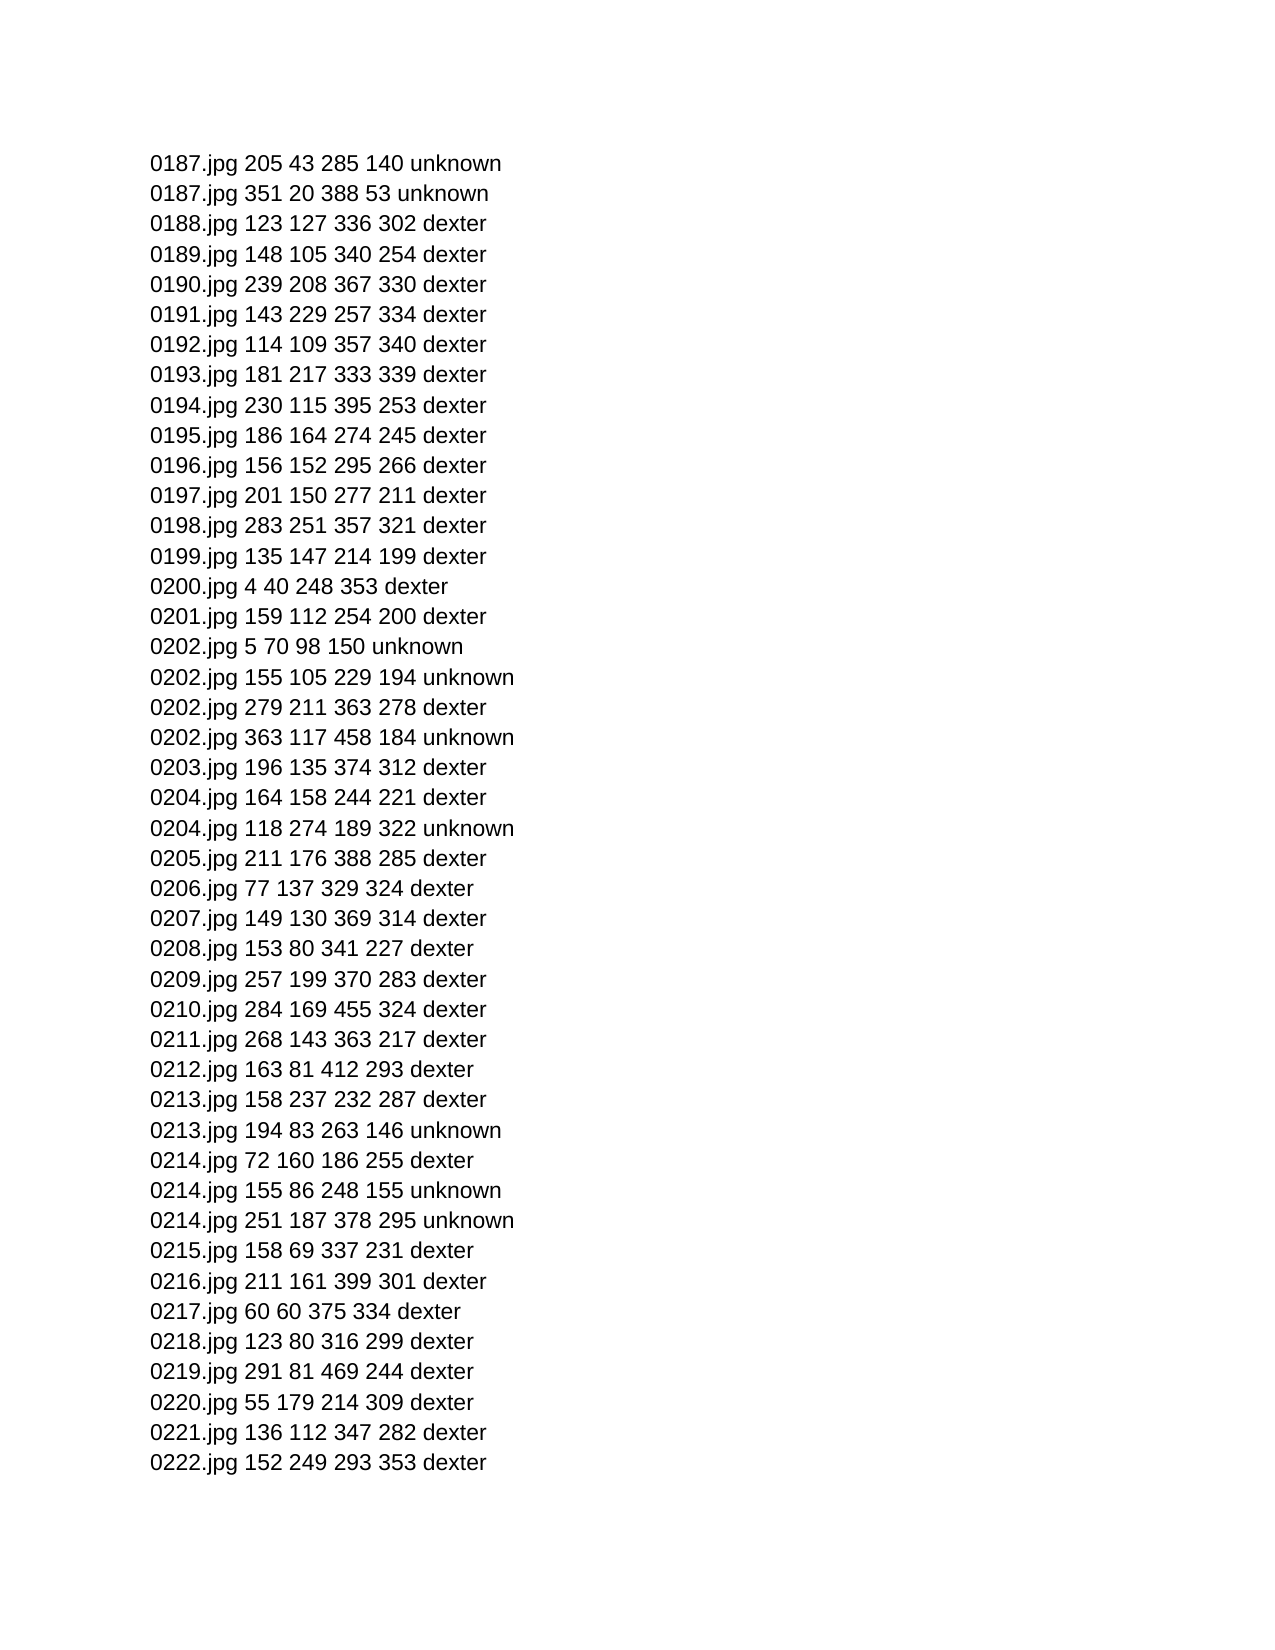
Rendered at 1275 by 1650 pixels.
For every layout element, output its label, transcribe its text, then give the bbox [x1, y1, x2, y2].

text 0204.jpg 118 274 189 322 unknown [150, 814, 1125, 841]
text 0202.jpg 5 70 98 150 unknown [150, 633, 1125, 660]
text 0213.jpg 158 237 232 287 dexter [150, 1086, 1125, 1113]
text 0202.jpg 363 117 458 184 unknown [150, 724, 1125, 750]
text 0187.jpg 205 43 285 140 unknown [150, 150, 1125, 176]
text 0209.jpg 257 199 370 283 dexter [150, 966, 1125, 992]
text 0198.jpg 283 251 357 321 dexter [150, 512, 1125, 539]
text 0211.jpg 268 143 363 217 dexter [150, 1026, 1125, 1052]
text 0193.jpg 181 217 333 339 dexter [150, 361, 1125, 388]
text 0208.jpg 153 80 341 227 dexter [150, 935, 1125, 962]
text 0202.jpg 279 211 363 278 dexter [150, 694, 1125, 720]
text 0214.jpg 155 86 248 155 unknown [150, 1177, 1125, 1203]
text 0188.jpg 123 127 336 302 dexter [150, 210, 1125, 237]
text 0201.jpg 159 112 254 200 dexter [150, 603, 1125, 629]
text 0221.jpg 136 112 347 282 dexter [150, 1419, 1125, 1445]
text 0206.jpg 77 137 329 324 dexter [150, 875, 1125, 901]
text 0187.jpg 351 20 388 53 unknown [150, 180, 1125, 207]
text 0200.jpg 4 40 248 353 dexter [150, 573, 1125, 599]
text 0190.jpg 239 208 367 330 dexter [150, 271, 1125, 297]
text 0216.jpg 211 161 399 301 dexter [150, 1268, 1125, 1294]
text 0195.jpg 186 164 274 245 dexter [150, 422, 1125, 448]
text 0191.jpg 143 229 257 334 dexter [150, 301, 1125, 327]
text 0214.jpg 251 187 378 295 unknown [150, 1207, 1125, 1234]
text 0189.jpg 148 105 340 254 dexter [150, 241, 1125, 267]
text 0219.jpg 291 81 469 244 dexter [150, 1358, 1125, 1385]
text 0205.jpg 211 176 388 285 dexter [150, 845, 1125, 871]
text 0210.jpg 284 169 455 324 dexter [150, 996, 1125, 1022]
text 0199.jpg 135 147 214 199 dexter [150, 543, 1125, 569]
text 0212.jpg 163 81 412 293 dexter [150, 1056, 1125, 1083]
text 0220.jpg 55 179 214 309 dexter [150, 1388, 1125, 1415]
text 0213.jpg 194 83 263 146 unknown [150, 1117, 1125, 1143]
text 0197.jpg 201 150 277 211 dexter [150, 482, 1125, 509]
text 0214.jpg 72 160 186 255 dexter [150, 1147, 1125, 1173]
text 0203.jpg 196 135 374 312 dexter [150, 754, 1125, 781]
text 0217.jpg 60 60 375 334 dexter [150, 1298, 1125, 1324]
text 0222.jpg 152 249 293 353 dexter [150, 1449, 1125, 1475]
text 0192.jpg 114 109 357 340 dexter [150, 331, 1125, 358]
text 0202.jpg 155 105 229 194 unknown [150, 663, 1125, 690]
text 0207.jpg 149 130 369 314 dexter [150, 905, 1125, 932]
text 0194.jpg 230 115 395 253 dexter [150, 392, 1125, 418]
text 0204.jpg 164 158 244 221 dexter [150, 784, 1125, 811]
text 0218.jpg 123 80 316 299 dexter [150, 1328, 1125, 1354]
text 0215.jpg 158 69 337 231 dexter [150, 1237, 1125, 1264]
text 0196.jpg 156 152 295 266 dexter [150, 452, 1125, 478]
